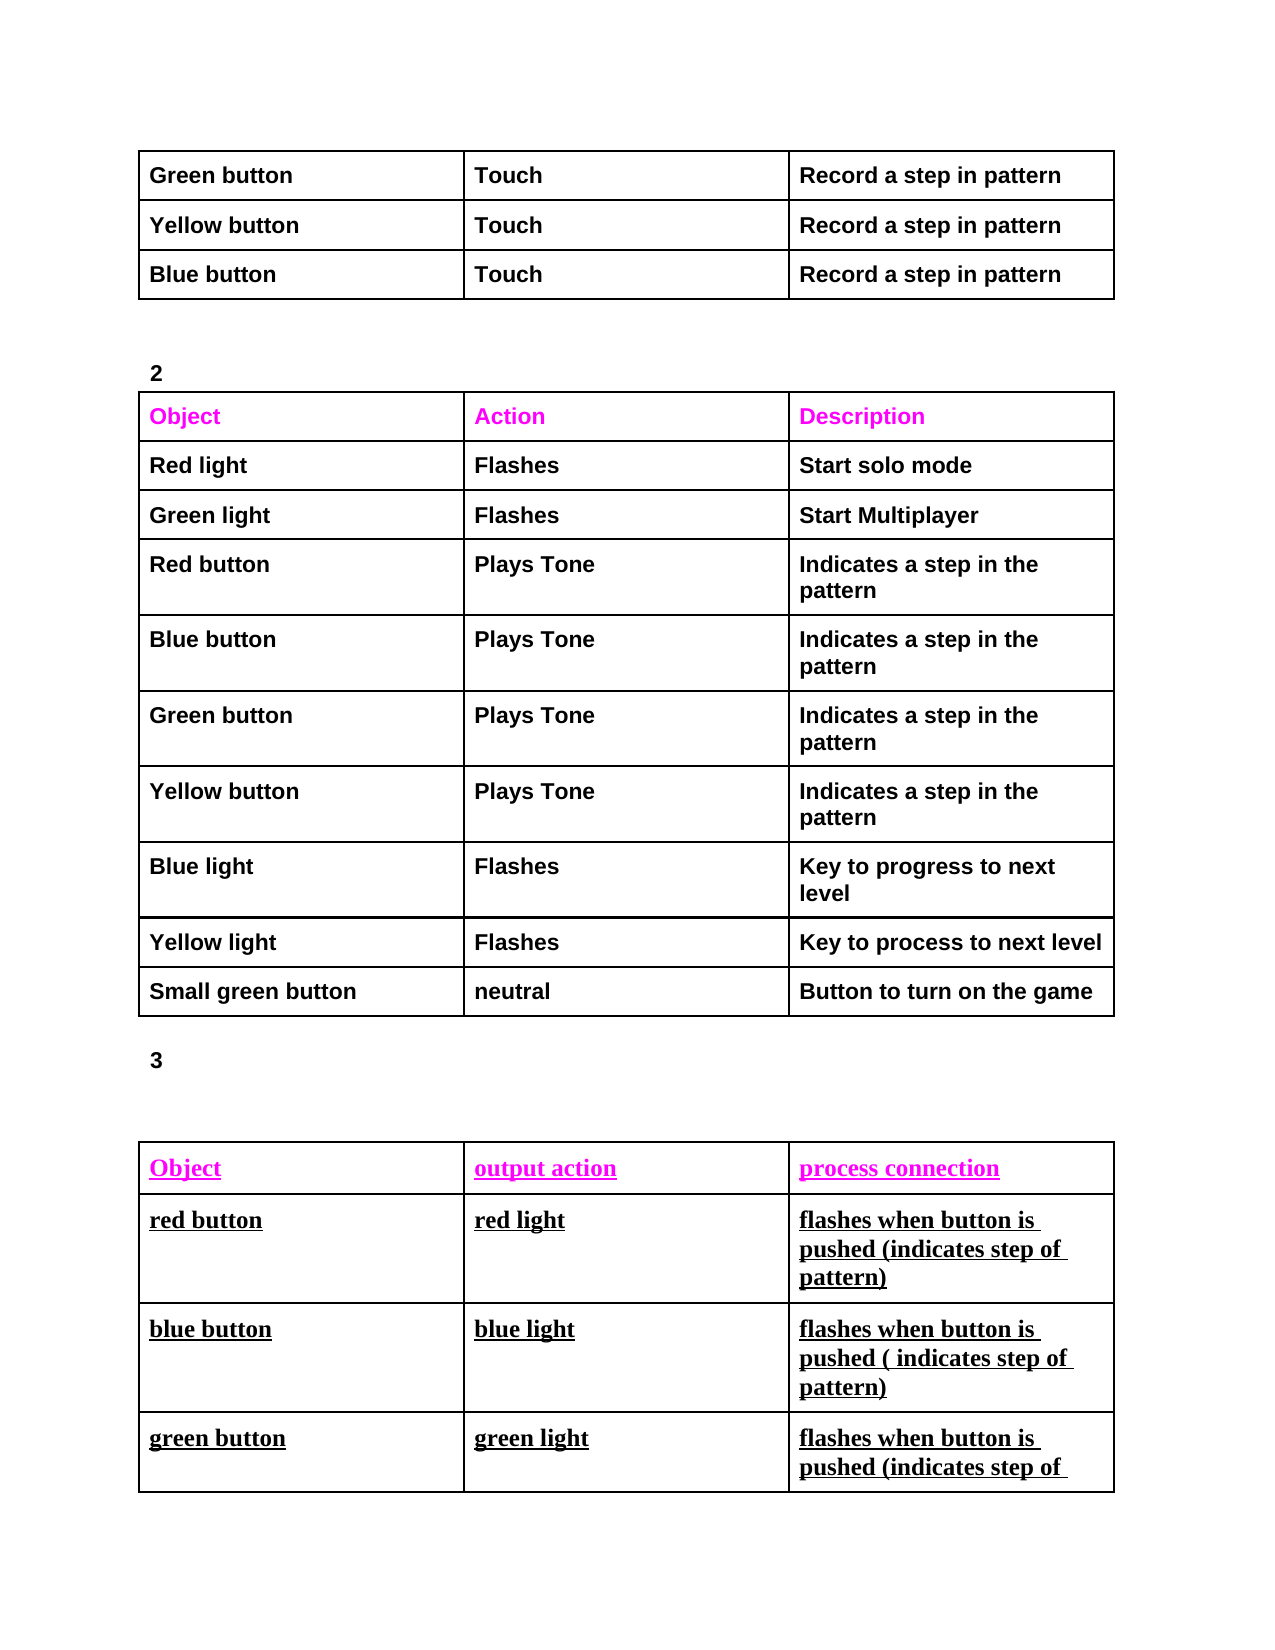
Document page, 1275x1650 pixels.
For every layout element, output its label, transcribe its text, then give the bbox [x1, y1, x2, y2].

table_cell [790, 1413, 1113, 1491]
table_cell Flashes [465, 843, 788, 916]
table_cell Yellow light [140, 919, 463, 966]
text 3 [150, 1047, 1125, 1074]
table_cell Indicates a step in the pattern [790, 767, 1113, 841]
table_cell Record a step in pattern [790, 201, 1113, 248]
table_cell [790, 152, 1113, 199]
table_cell Flashes [465, 442, 788, 489]
table_cell red button [140, 1195, 463, 1302]
table_cell Start Multiplayer [790, 491, 1113, 538]
table_cell neutral [465, 968, 788, 1015]
table_cell Plays Tone [465, 616, 788, 689]
table_cell Blue light [140, 843, 463, 916]
table_cell Green light [140, 491, 463, 538]
table_cell Green button [140, 152, 463, 199]
table_cell Plays Tone [465, 692, 788, 765]
table_header Object [140, 1143, 463, 1192]
table_cell green button [140, 1413, 463, 1491]
table_cell Blue button [140, 616, 463, 689]
table_cell Start solo mode [790, 442, 1113, 489]
table_cell Plays Tone [465, 540, 788, 614]
table_cell Indicates a step in the pattern [790, 692, 1113, 765]
table_cell Flashes [465, 919, 788, 966]
table_header Action [465, 393, 788, 440]
table_cell Indicates a step in the pattern [790, 540, 1113, 614]
table_cell red light [465, 1195, 788, 1302]
table_cell Touch [465, 152, 788, 199]
table_cell Record a step in pattern [790, 251, 1113, 298]
table_cell Button to turn on the game [790, 968, 1113, 1015]
table_cell Red button [140, 540, 463, 614]
table_header output action [465, 1143, 788, 1192]
table_cell Red light [140, 442, 463, 489]
table_header process connection [790, 1143, 1113, 1192]
table_cell flashes when button is pushed ( indicates step of pattern) [790, 1304, 1113, 1411]
table_cell Yellow button [140, 201, 463, 248]
table_cell Indicates a step in the pattern [790, 616, 1113, 689]
table_cell Blue button [140, 251, 463, 298]
table_cell blue light [465, 1304, 788, 1411]
table_cell flashes when button is pushed (indicates step of pattern) [790, 1195, 1113, 1302]
table_cell Key to progress to next level [790, 843, 1113, 916]
table_cell Touch [465, 251, 788, 298]
table_cell Touch [465, 201, 788, 248]
table_cell Small green button [140, 968, 463, 1015]
table_cell green light [465, 1413, 788, 1491]
table_header Description [790, 393, 1113, 440]
table_cell Flashes [465, 491, 788, 538]
table_header Object [140, 393, 463, 440]
table_cell Green button [140, 692, 463, 765]
table_cell Yellow button [140, 767, 463, 841]
text 2 [150, 360, 1125, 387]
table_cell blue button [140, 1304, 463, 1411]
table_cell Plays Tone [465, 767, 788, 841]
table_cell Key to process to next level [790, 919, 1113, 966]
